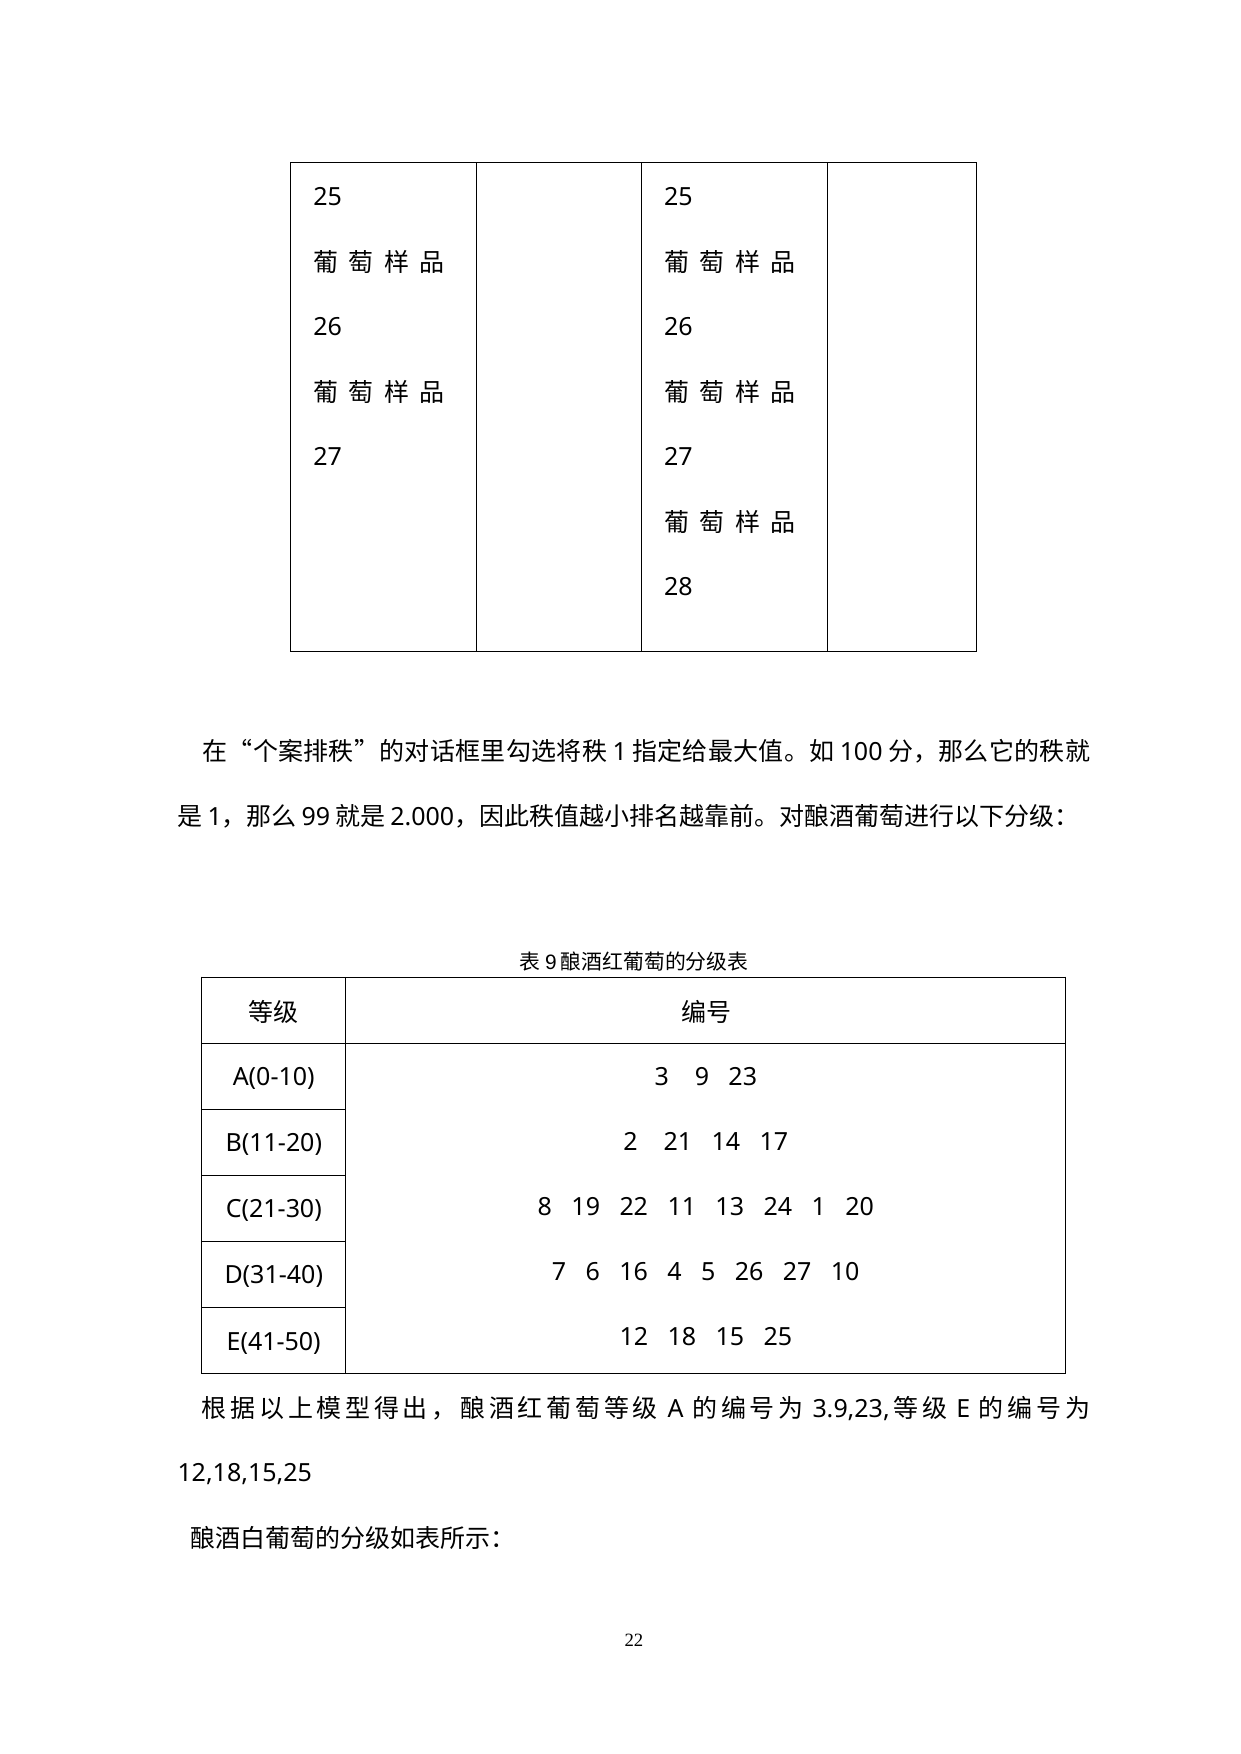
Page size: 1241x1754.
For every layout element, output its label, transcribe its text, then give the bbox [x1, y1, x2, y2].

text 根据以上模型得出，酿酒红葡萄等级A的编号为3.9,23,等级E的编号为12,18,15,25 [177, 1374, 1090, 1504]
table_cell 3 9 23 2 21 14 17 8 19 22 11 13 24 1 20 7 6 16 4 5 26 27 10 12 18 15 25 [346, 1044, 1065, 1373]
table_cell C(21-30) [202, 1176, 345, 1241]
table_cell [477, 163, 641, 651]
table_cell A(0-10) [202, 1044, 345, 1109]
table_cell D(31-40) [202, 1242, 345, 1307]
text 表 9酿酒红葡萄的分级表 [177, 944, 1090, 977]
table_cell E(41-50) [202, 1308, 345, 1373]
table_header 编号 [346, 978, 1065, 1043]
table_header 等级 [202, 978, 345, 1043]
table_cell B(11-20) [202, 1110, 345, 1175]
text 酿酒白葡萄的分级如表所示： [177, 1504, 1090, 1569]
table_cell [828, 163, 976, 651]
text 在“个案排秩”的对话框里勾选将秩1指定给最大值。如100分，那么它的秩就是1，那么99就是2.000，因此秩值越小排名越靠前。对酿酒葡萄进行以下分级： [177, 717, 1090, 847]
table_cell [642, 163, 827, 651]
table_cell [291, 163, 476, 651]
